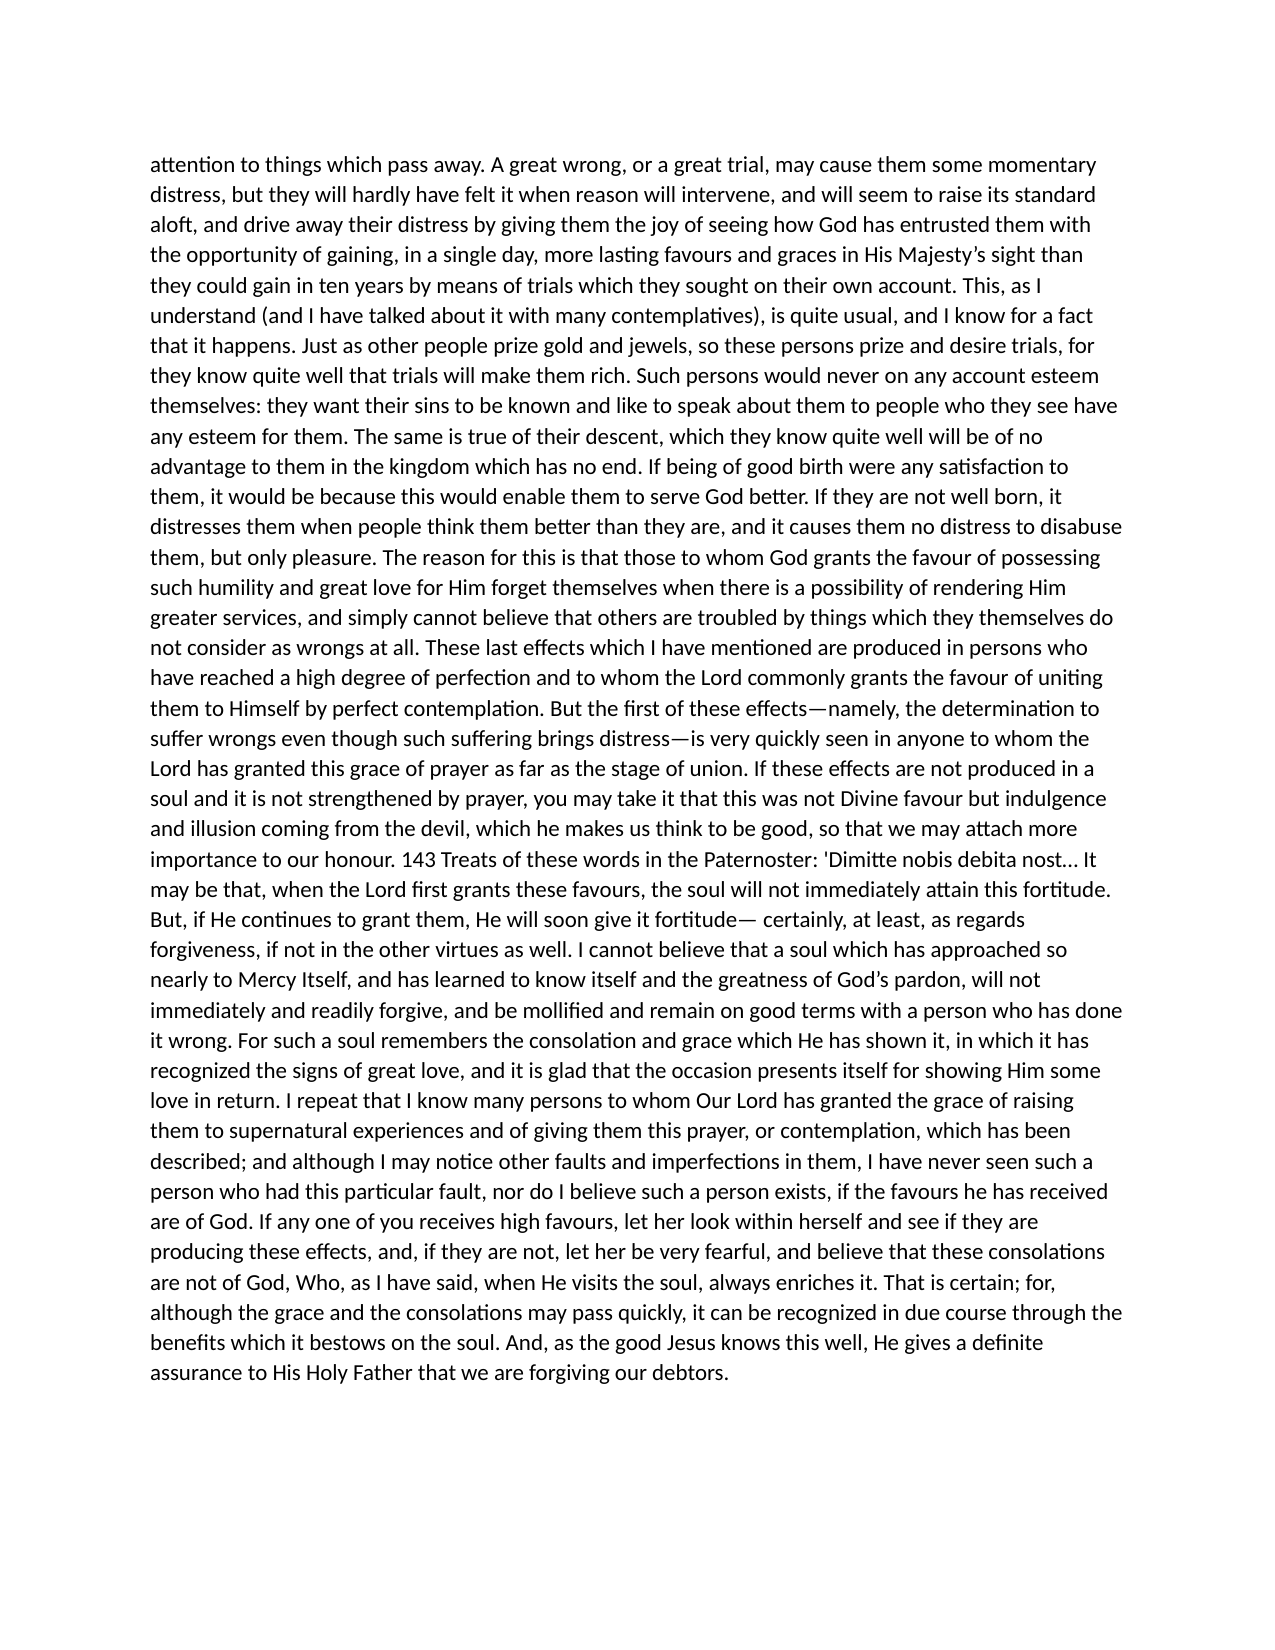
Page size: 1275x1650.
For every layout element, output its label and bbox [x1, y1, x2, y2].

text [150, 150, 1125, 1386]
